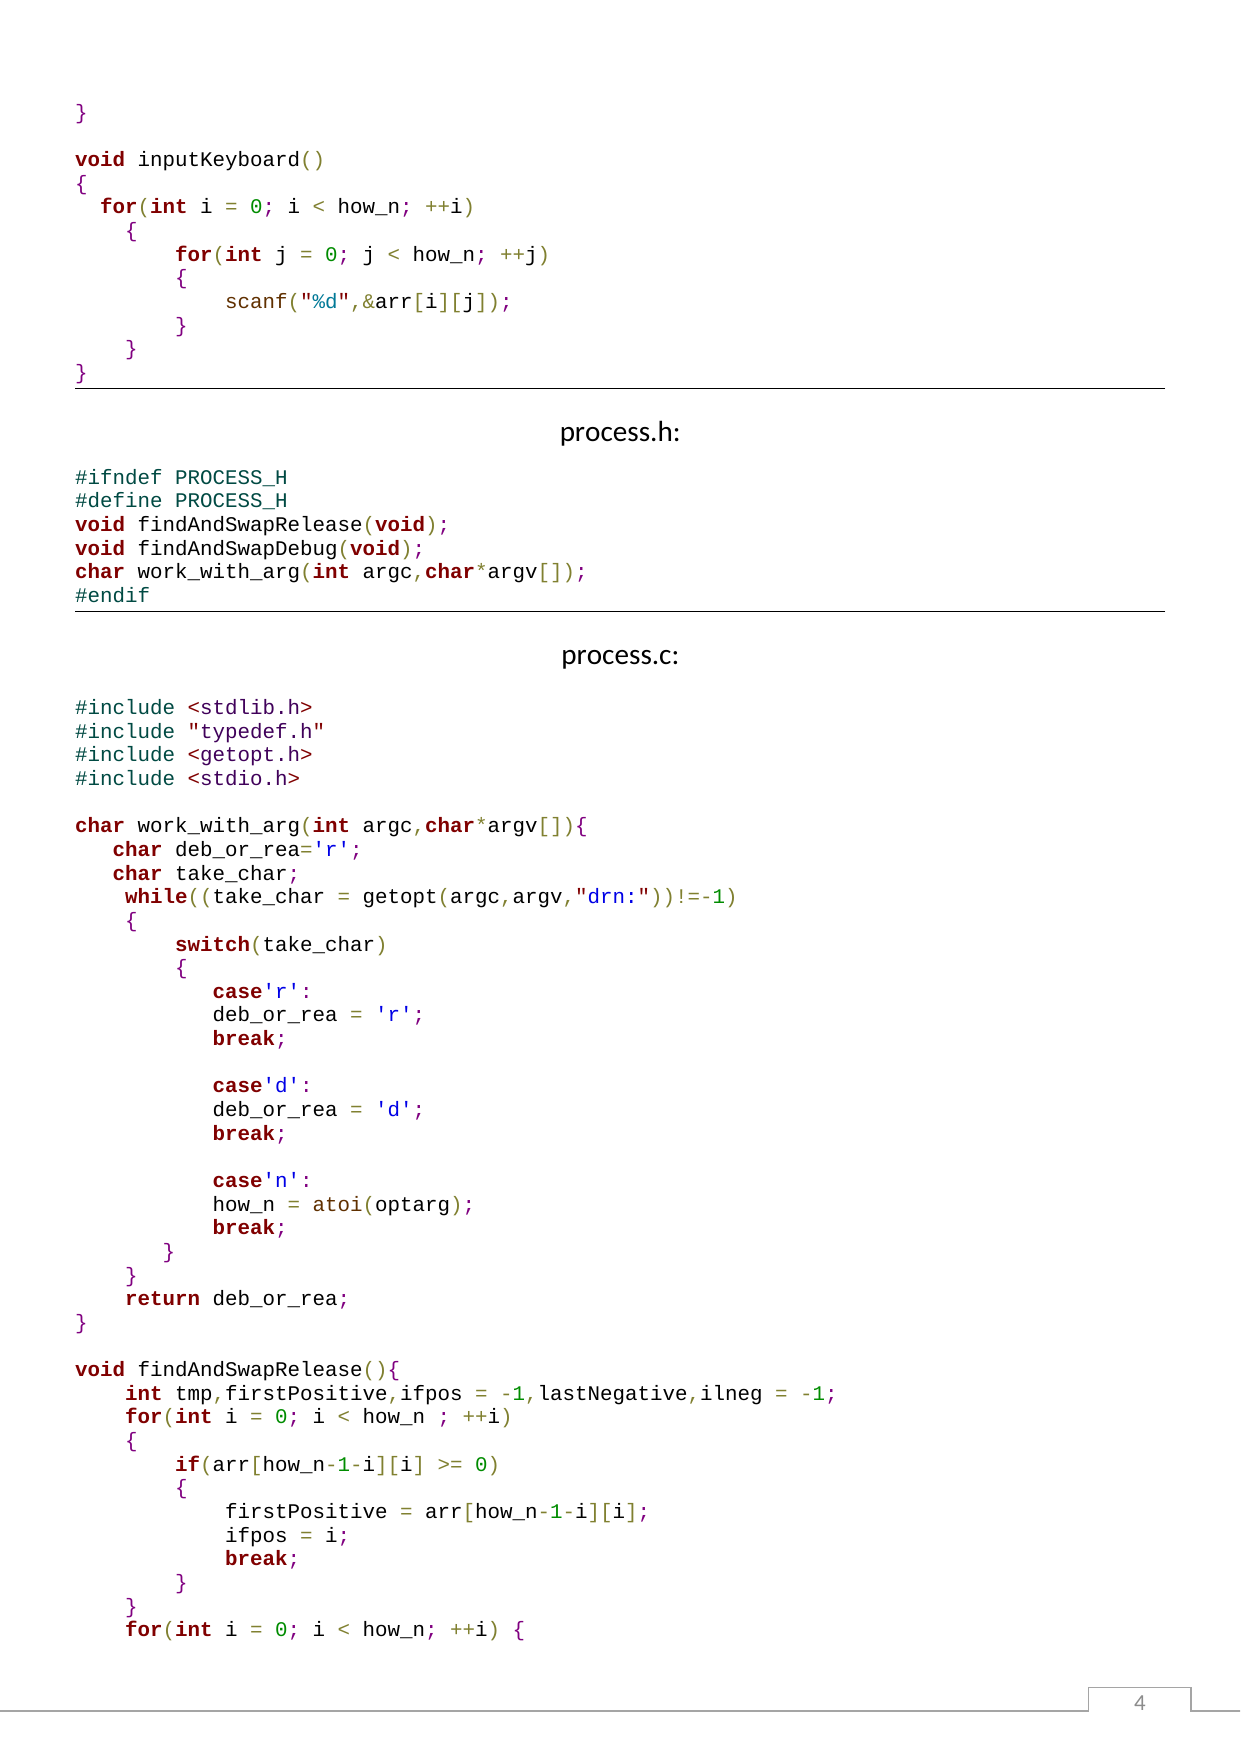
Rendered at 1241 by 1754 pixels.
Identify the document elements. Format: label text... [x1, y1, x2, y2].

text } [75, 1312, 1165, 1336]
text } [75, 1241, 1165, 1264]
text how_n = atoi(optarg); [75, 1194, 1165, 1217]
text char deb_or_rea='r'; [75, 839, 1165, 863]
text #include <stdio.h> [75, 768, 1165, 792]
text char work_with_arg(int argc,char*argv[]){ [75, 815, 1165, 839]
text break; [75, 1548, 1165, 1572]
text { [75, 1477, 1165, 1501]
text void findAndSwapDebug(void); [75, 538, 1165, 561]
text } [75, 314, 1165, 338]
text break; [75, 1217, 1165, 1241]
text scanf("%d",&arr[i][j]); [75, 291, 1165, 314]
text case'n': [75, 1170, 1165, 1194]
text return deb_or_rea; [75, 1288, 1165, 1312]
text for(int i = 0; i < how_n; ++i) { [75, 1619, 1165, 1643]
text char work_with_arg(int argc,char*argv[]); [75, 561, 1165, 585]
text ifpos = i; [75, 1525, 1165, 1548]
text for(int j = 0; j < how_n; ++j) [75, 244, 1165, 267]
text case'r': [75, 981, 1165, 1004]
text switch(take_char) [75, 933, 1165, 957]
text break; [75, 1123, 1165, 1146]
text { [75, 173, 1165, 196]
text while((take_char = getopt(argc,argv,"drn:"))!=-1) [75, 886, 1165, 910]
text #include "typedef.h" [75, 721, 1165, 744]
text for(int i = 0; i < how_n; ++i) [75, 196, 1165, 220]
text char take_char; [75, 863, 1165, 886]
text deb_or_rea = 'r'; [75, 1004, 1165, 1028]
text } [75, 1264, 1165, 1288]
text void inputKeyboard() [75, 149, 1165, 173]
text #endif [75, 585, 1165, 611]
text if(arr[how_n-1-i][i] >= 0) [75, 1454, 1165, 1477]
text #ifndef PROCESS_H [75, 467, 1165, 491]
text void findAndSwapRelease(void); [75, 514, 1165, 538]
text #define PROCESS_H [75, 491, 1165, 514]
text void findAndSwapRelease(){ [75, 1359, 1165, 1383]
text } [75, 102, 1165, 125]
text deb_or_rea = 'd'; [75, 1099, 1165, 1123]
text { [75, 957, 1165, 981]
text } [75, 362, 1165, 388]
text } [75, 338, 1165, 362]
text { [75, 910, 1165, 933]
text } [75, 1596, 1165, 1619]
text } [75, 1572, 1165, 1596]
text firstPositive = arr[how_n-1-i][i]; [75, 1501, 1165, 1525]
text { [75, 220, 1165, 244]
text for(int i = 0; i < how_n ; ++i) [75, 1406, 1165, 1430]
text int tmp,firstPositive,ifpos = -1,lastNegative,ilneg = -1; [75, 1383, 1165, 1406]
text #include <getopt.h> [75, 744, 1165, 768]
text #include <stdlib.h> [75, 697, 1165, 721]
text case'd': [75, 1075, 1165, 1099]
text process.c: [75, 636, 1165, 672]
text { [75, 1430, 1165, 1454]
text break; [75, 1028, 1165, 1052]
text { [75, 267, 1165, 291]
text process.h: [75, 413, 1165, 448]
